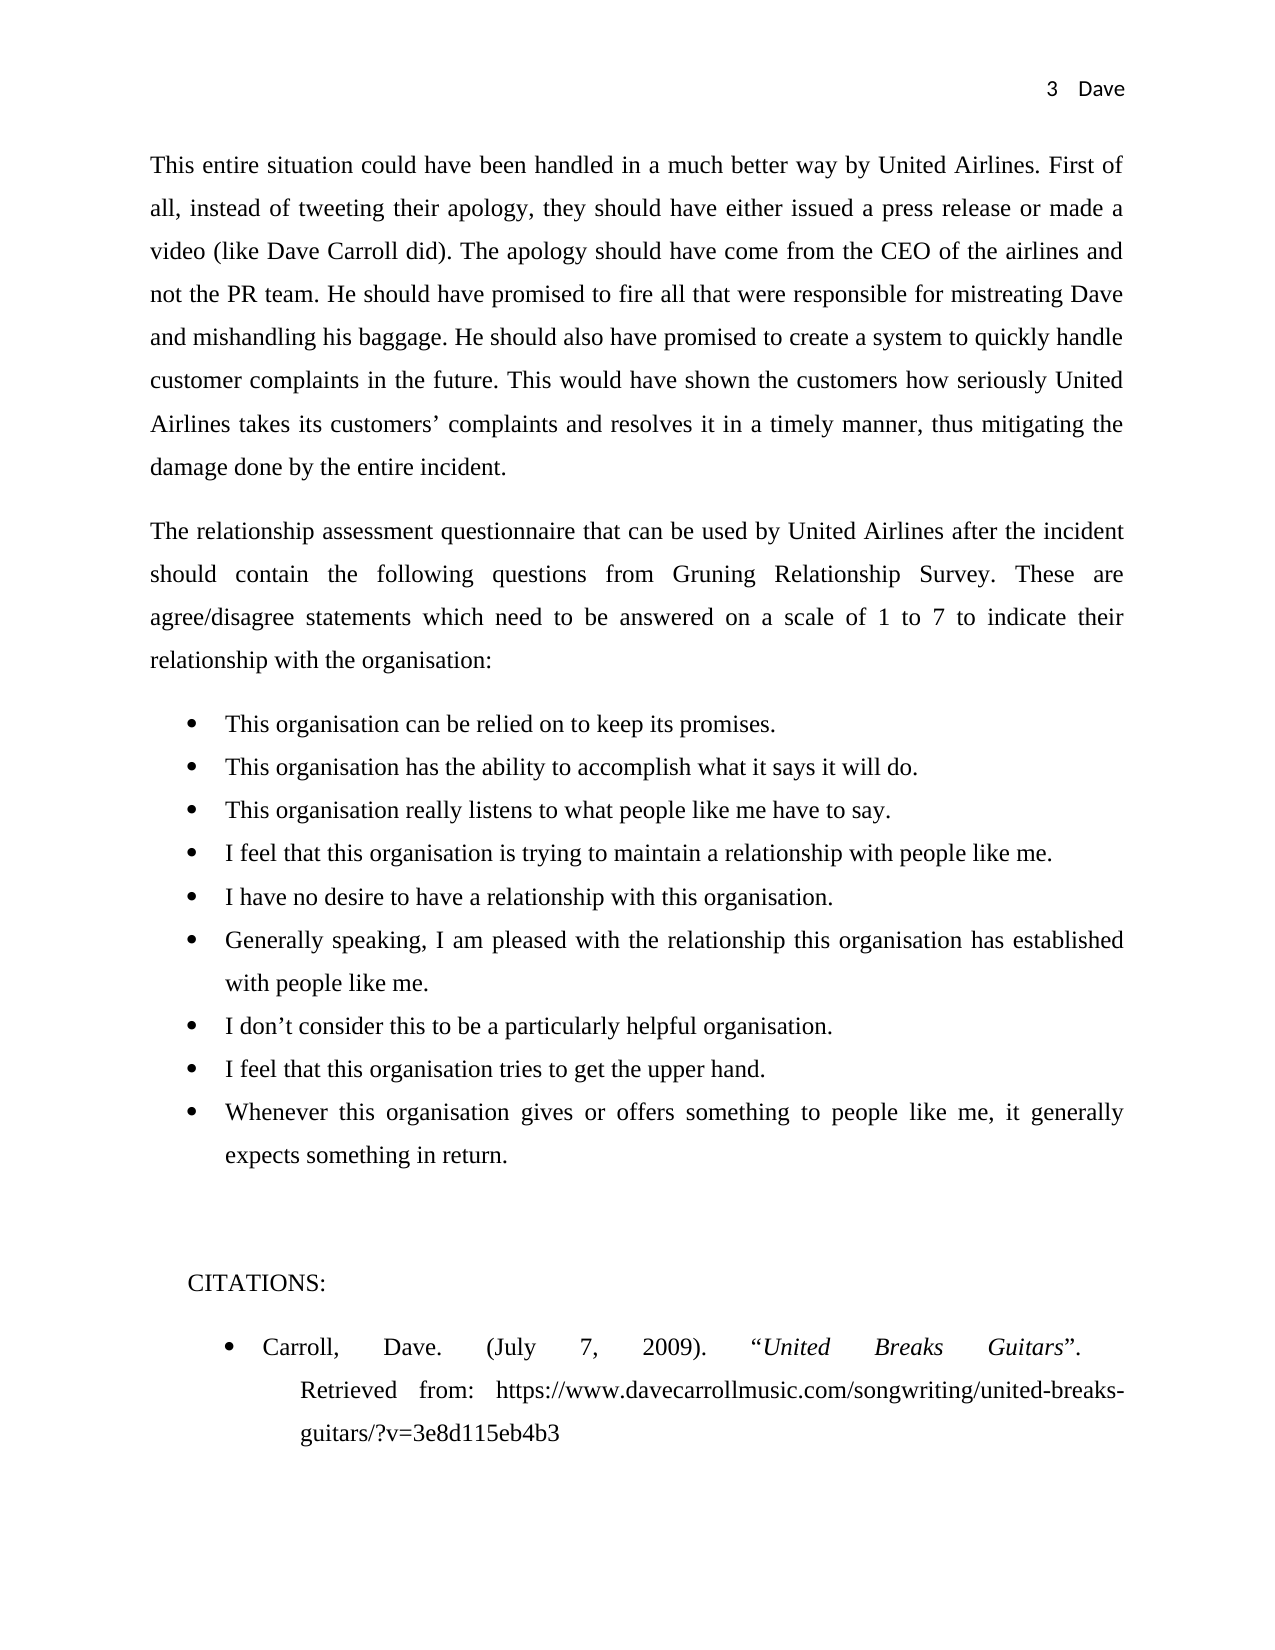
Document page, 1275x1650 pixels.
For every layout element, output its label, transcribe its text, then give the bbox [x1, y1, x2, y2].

list I feel that this organisation tries to get the upper hand. [187, 1054, 1125, 1083]
list This organisation really listens to what people like me have to say. [187, 795, 1125, 824]
list Whenever this organisation gives or offers something to people like me, it generally expects something in return. [187, 1097, 1125, 1169]
text This entire situation could have been handled in a much better way by United Airlines. First of all, instead of tweeting their apology, they should have either issued a press release or made a video (like Dave Carroll did). The apology should have come from the CEO of the airlines and not the PR team. He should have promised to fire all that were responsible for mistreating Dave and mishandling his baggage. He should also have promised to create a system to quickly handle customer complaints in the future. This would have shown the customers how seriously United Airlines takes its customers’ complaints and resolves it in a timely manner, thus mitigating the damage done by the entire incident. [150, 150, 1125, 481]
list I have no desire to have a relationship with this organisation. [187, 882, 1125, 910]
list Carroll, Dave. (July 7, 2009). “United Breaks Guitars”. Retrieved from: https://www.davecarrollmusic.com/songwriting/united-breaks- guitars/?v=3e8d115eb4b3 [225, 1332, 1125, 1447]
list This organisation has the ability to accomplish what it says it will do. [187, 752, 1125, 781]
text The relationship assessment questionnaire that can be used by United Airlines after the incident should contain the following questions from Gruning Relationship Survey. These are agree/disagree statements which need to be answered on a scale of 1 to 7 to indicate their relationship with the organisation: [150, 516, 1125, 674]
list I feel that this organisation is trying to maintain a relationship with people like me. [187, 838, 1125, 867]
list This organisation can be relied on to keep its promises. [187, 709, 1125, 738]
list Generally speaking, I am pleased with the relationship this organisation has established with people like me. [187, 925, 1125, 997]
list I don’t consider this to be a particularly helpful organisation. [187, 1011, 1125, 1040]
text CITATIONS: [187, 1268, 1125, 1297]
